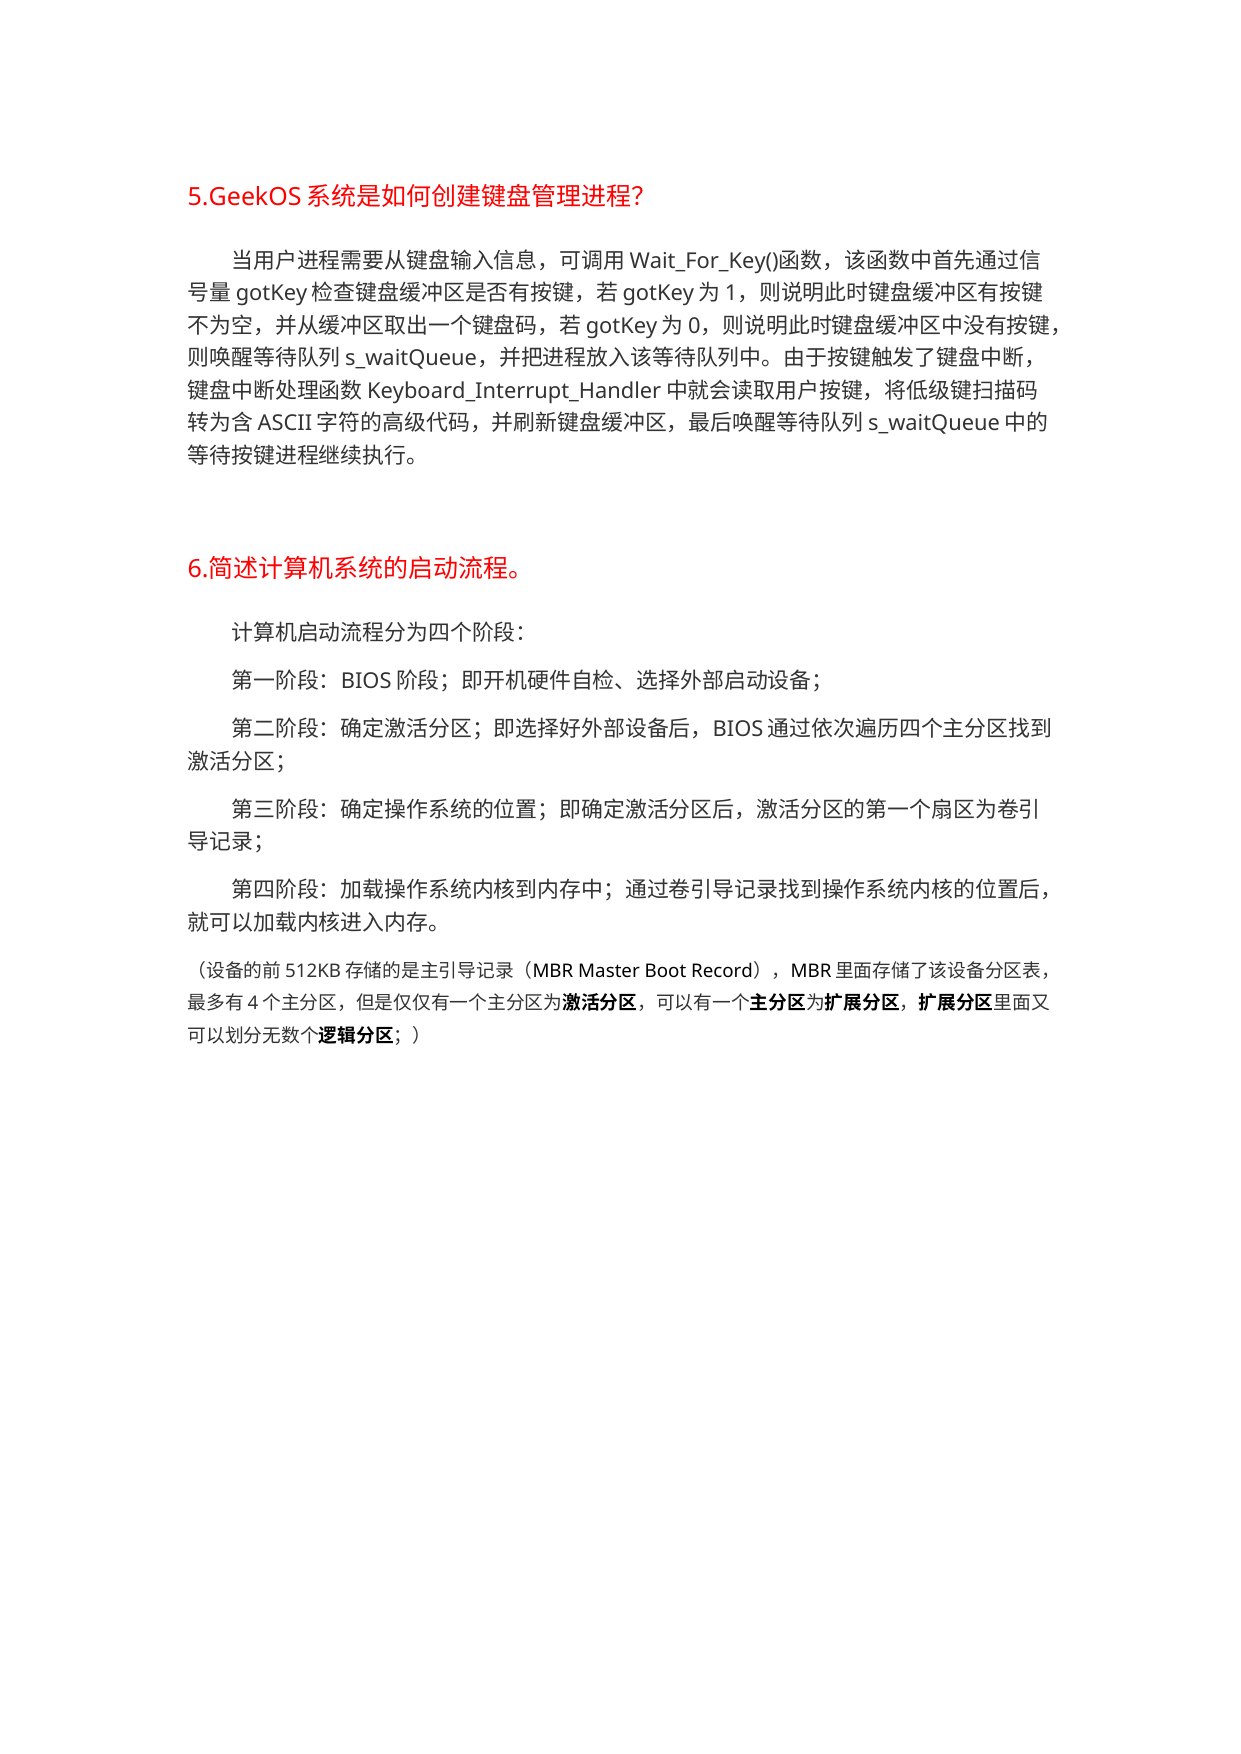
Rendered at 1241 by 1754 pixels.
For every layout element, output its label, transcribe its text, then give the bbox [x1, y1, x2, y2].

text 计算机启动流程分为四个阶段： [187, 614, 1053, 647]
text 当用户进程需要从键盘输入信息，可调用Wait_For_Key()函数，该函数中首先通过信号量gotKey检查键盘缓冲区是否有按键，若gotKey为1，则说明此时键盘缓冲区有按键不为空，并从缓冲区取出一个键盘码，若gotKey为0，则说明此时键盘缓冲区中没有按键，则唤醒等待队列s_waitQueue，并把进程放入该等待队列中。由于按键触发了键盘中断，键盘中断处理函数Keyboard_Interrupt_Handler中就会读取用户按键，将低级键扫描码转为含ASCII字符的高级代码，并刷新键盘缓冲区，最后唤醒等待队列s_waitQueue中的等待按键进程继续执行。 [187, 243, 1053, 470]
text 6.简述计算机系统的启动流程。 [187, 534, 1053, 599]
text 5.GeekOS系统是如何创建键盘管理进程？ [187, 162, 1053, 227]
text 第四阶段：加载操作系统内核到内存中；通过卷引导记录找到操作系统内核的位置后，就可以加载内核进入内存。 [187, 872, 1053, 937]
text （设备的前512KB存储的是主引导记录（MBR Master Boot Record），MBR里面存储了该设备分区表，最多有4个主分区，但是仅仅有一个主分区为激活分区，可以有一个主分区为扩展分区，扩展分区里面又可以划分无数个逻辑分区；） [187, 953, 1053, 1050]
text 第一阶段：BIOS阶段；即开机硬件自检、选择外部启动设备； [187, 663, 1053, 695]
text 第三阶段：确定操作系统的位置；即确定激活分区后，激活分区的第一个扇区为卷引导记录； [187, 791, 1053, 856]
text 第二阶段：确定激活分区；即选择好外部设备后，BIOS通过依次遍历四个主分区找到激活分区； [187, 711, 1053, 776]
